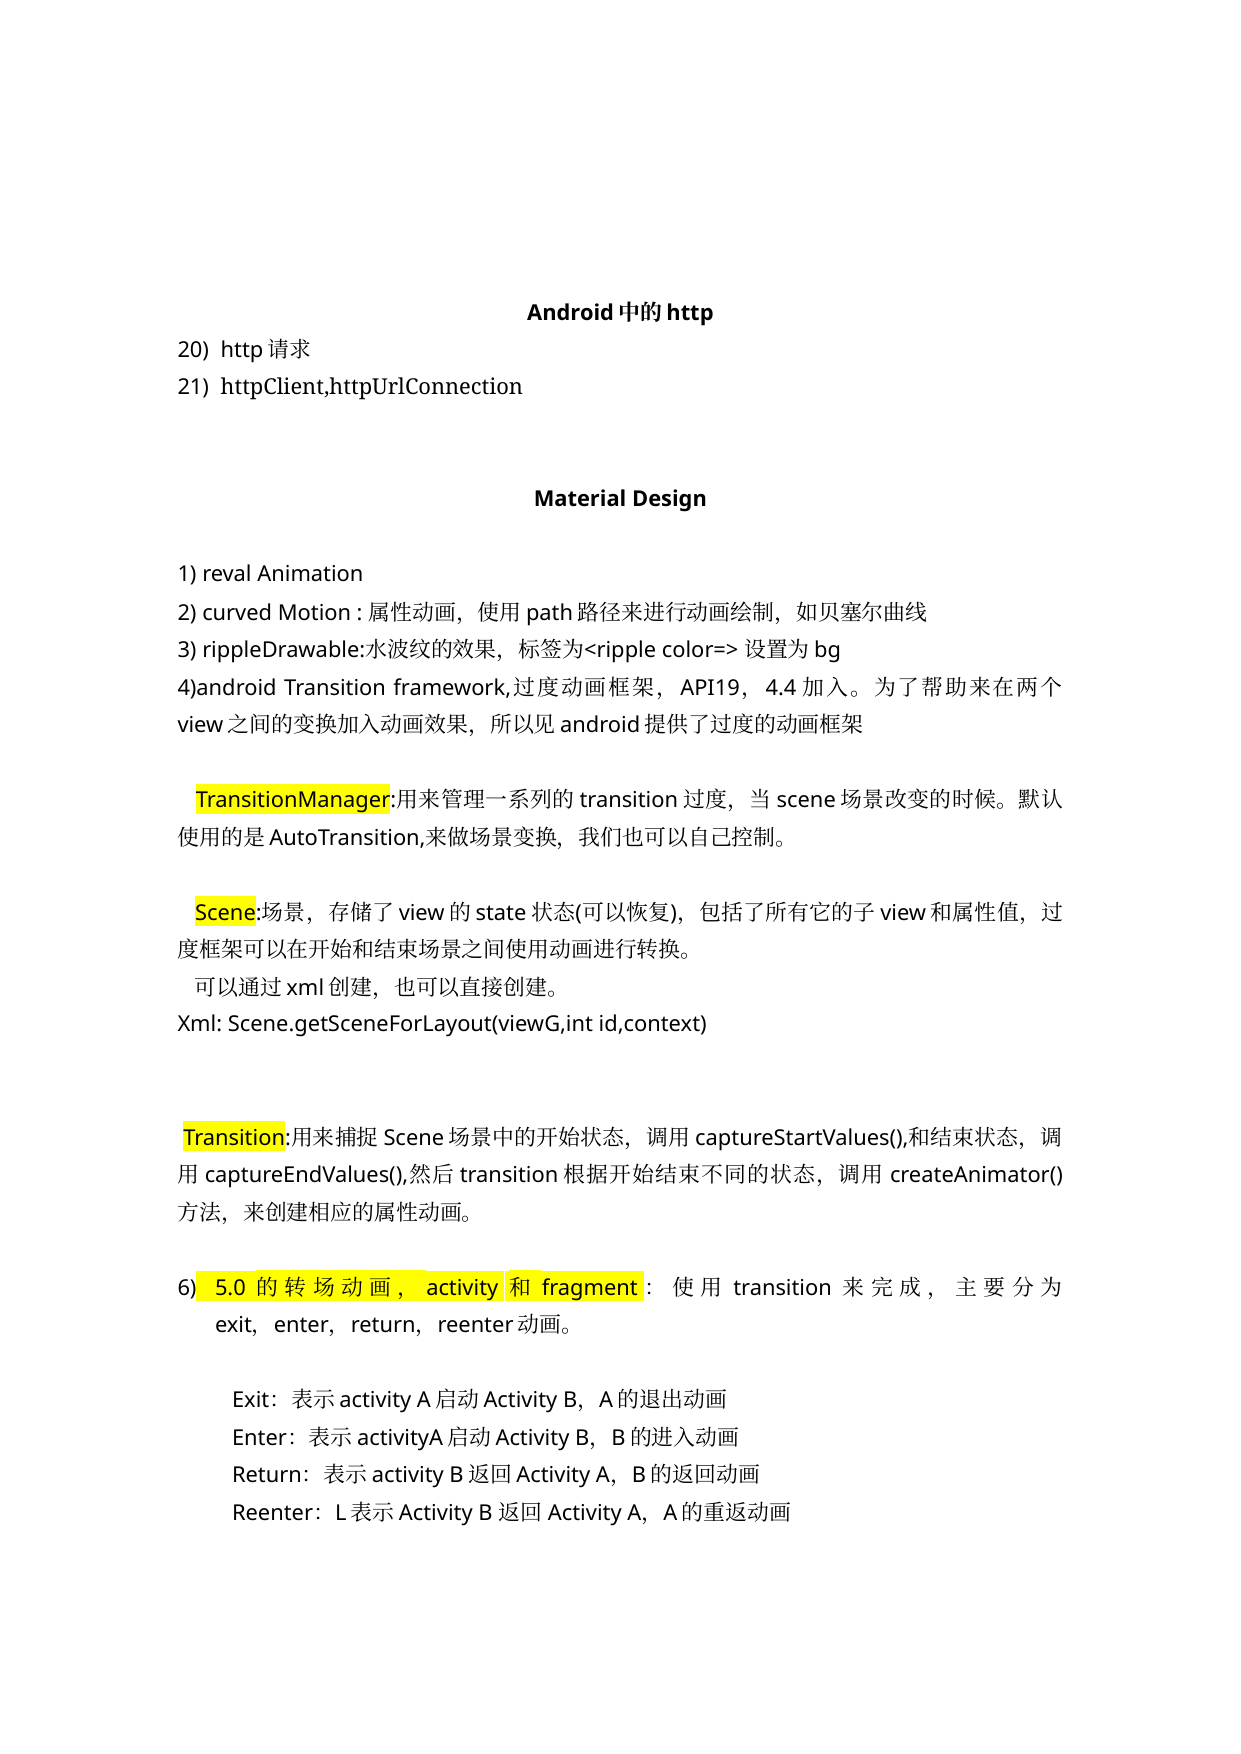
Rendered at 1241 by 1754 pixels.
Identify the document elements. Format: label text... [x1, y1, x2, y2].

list Enter：表示activityA启动Activity B，B的进入动画 [215, 1417, 1063, 1454]
text Xml: Scene.getSceneForLayout(viewG,int id,context) [177, 1004, 1063, 1042]
text 3) rippleDrawable:水波纹的效果，标签为<ripple color=> 设置为bg [177, 629, 1063, 667]
text Android中的http [177, 292, 1063, 329]
text 2) curved Motion : 属性动画，使用path路径来进行动画绘制，如贝塞尔曲线 [177, 592, 1063, 629]
list Return：表示activity B返回Activity A，B的返回动画 [215, 1454, 1063, 1492]
text 可以通过xml创建，也可以直接创建。 [177, 967, 1063, 1004]
list Reenter：L表示Activity B 返回 Activity A，A的重返动画 [215, 1492, 1063, 1529]
text Material Design [177, 479, 1063, 517]
list Exit：表示activity A启动Activity B，A的退出动画 [215, 1379, 1063, 1417]
text Transition:用来捕捉Scene场景中的开始状态，调用captureStartValues(),和结束状态，调用captureEndValues(),然后transition根据开始结束不同的状态，调用createAnimator()方法，来创建相应的属性动画。 [177, 1117, 1063, 1229]
text Scene:场景，存储了view的state状态(可以恢复)，包括了所有它的子view和属性值，过度框架可以在开始和结束场景之间使用动画进行转换。 [177, 892, 1063, 967]
text TransitionManager:用来管理一系列的transition过度，当scene场景改变的时候。默认使用的是AutoTransition,来做场景变换，我们也可以自己控制。 [177, 779, 1063, 854]
list 5.0的转场动画，activity和fragment：使用transition来完成，主要分为exit，enter，return，reenter动画。 [177, 1267, 1063, 1342]
list httpClient,httpUrlConnection [177, 367, 1063, 404]
text 1) reval Animation [177, 554, 1063, 592]
list http请求 [177, 329, 1063, 367]
text 4)android Transition framework,过度动画框架，API19，4.4加入。为了帮助来在两个view之间的变换加入动画效果，所以见android提供了过度的动画框架 [177, 667, 1063, 742]
